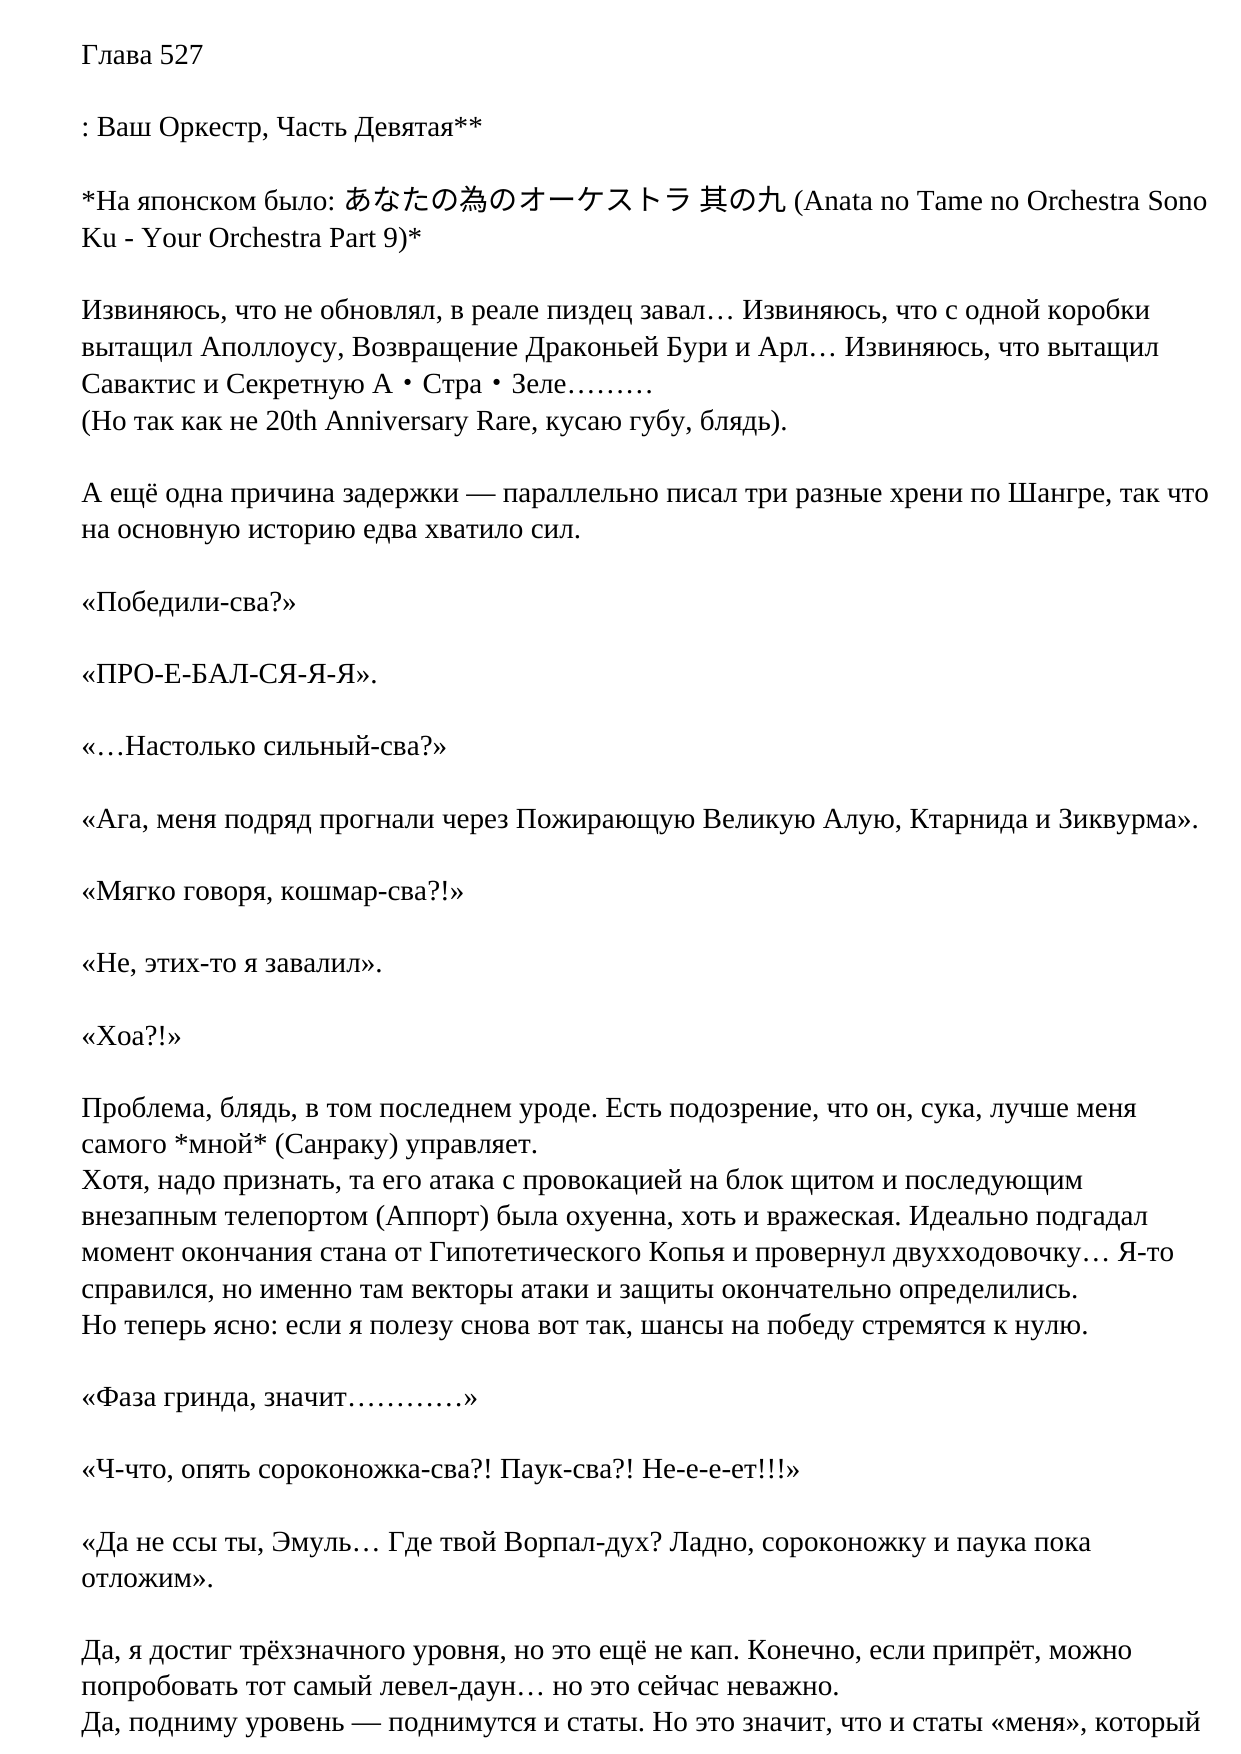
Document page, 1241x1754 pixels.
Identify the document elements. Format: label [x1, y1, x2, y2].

text [81, 37, 1215, 1738]
